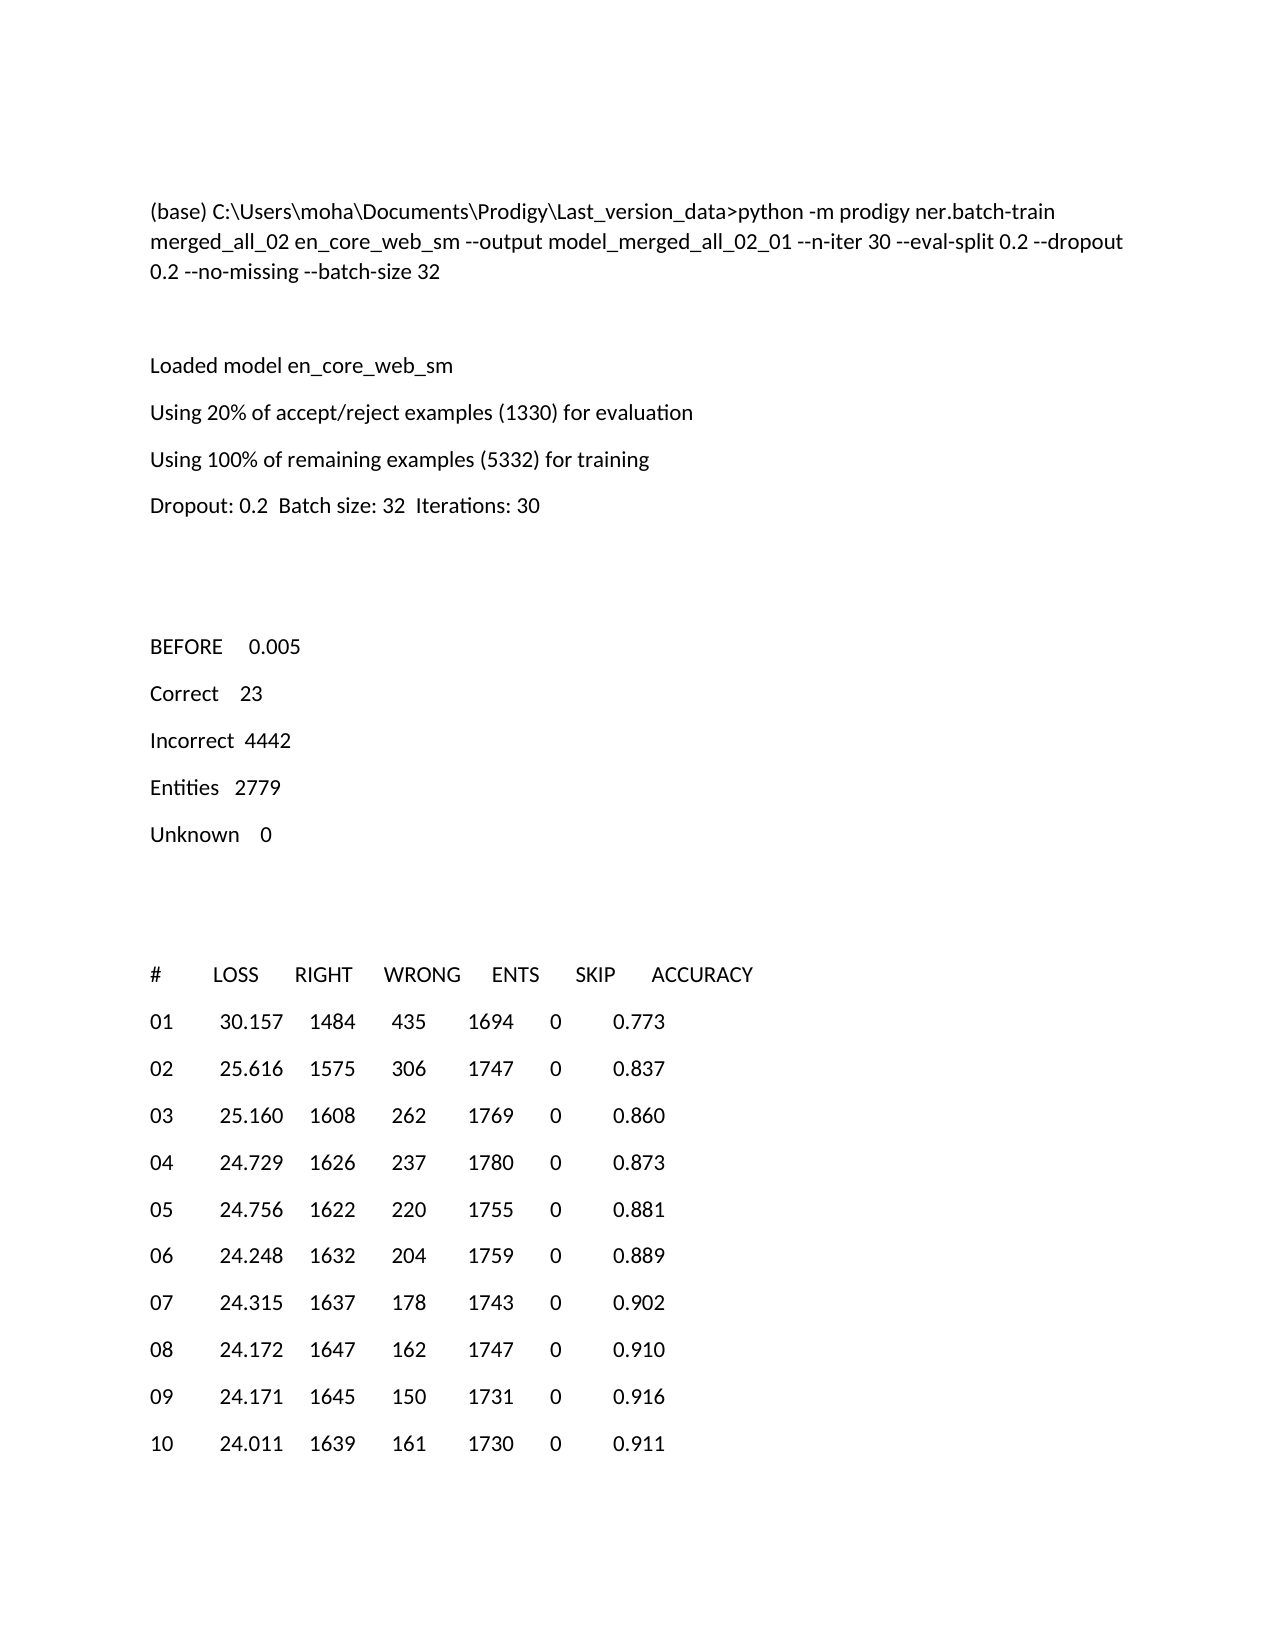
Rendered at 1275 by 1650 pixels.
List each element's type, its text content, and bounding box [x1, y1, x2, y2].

text Loaded model en_core_web_sm [150, 351, 1125, 379]
text 10 24.011 1639 161 1730 0 0.911 [150, 1429, 1125, 1457]
text BEFORE 0.005 [150, 632, 1125, 660]
text 07 24.315 1637 178 1743 0 0.902 [150, 1288, 1125, 1317]
text Dropout: 0.2 Batch size: 32 Iterations: 30 [150, 492, 1125, 520]
text 04 24.729 1626 237 1780 0 0.873 [150, 1148, 1125, 1176]
text 05 24.756 1622 220 1755 0 0.881 [150, 1195, 1125, 1223]
text Using 20% of accept/reject examples (1330) for evaluation [150, 398, 1125, 426]
text 06 24.248 1632 204 1759 0 0.889 [150, 1242, 1125, 1270]
text (base) C:\Users\moha\Documents\Prodigy\Last_version_data>python -m prodigy ner.batch-train merged_all_02 en_core_web_sm --output model_merged_all_02_01 --n-iter 30 --eval-split 0.2 --dropout 0.2 --no-missing --batch-size 32 [150, 197, 1125, 285]
text Correct 23 [150, 679, 1125, 707]
text Using 100% of remaining examples (5332) for training [150, 445, 1125, 473]
text Incorrect 4442 [150, 726, 1125, 754]
text 09 24.171 1645 150 1731 0 0.916 [150, 1382, 1125, 1410]
text Unknown 0 [150, 820, 1125, 848]
text 01 30.157 1484 435 1694 0 0.773 [150, 1007, 1125, 1035]
text 03 25.160 1608 262 1769 0 0.860 [150, 1101, 1125, 1129]
text # LOSS RIGHT WRONG ENTS SKIP ACCURACY [150, 960, 1125, 988]
text Entities 2779 [150, 773, 1125, 801]
text 08 24.172 1647 162 1747 0 0.910 [150, 1335, 1125, 1363]
text 02 25.616 1575 306 1747 0 0.837 [150, 1054, 1125, 1082]
